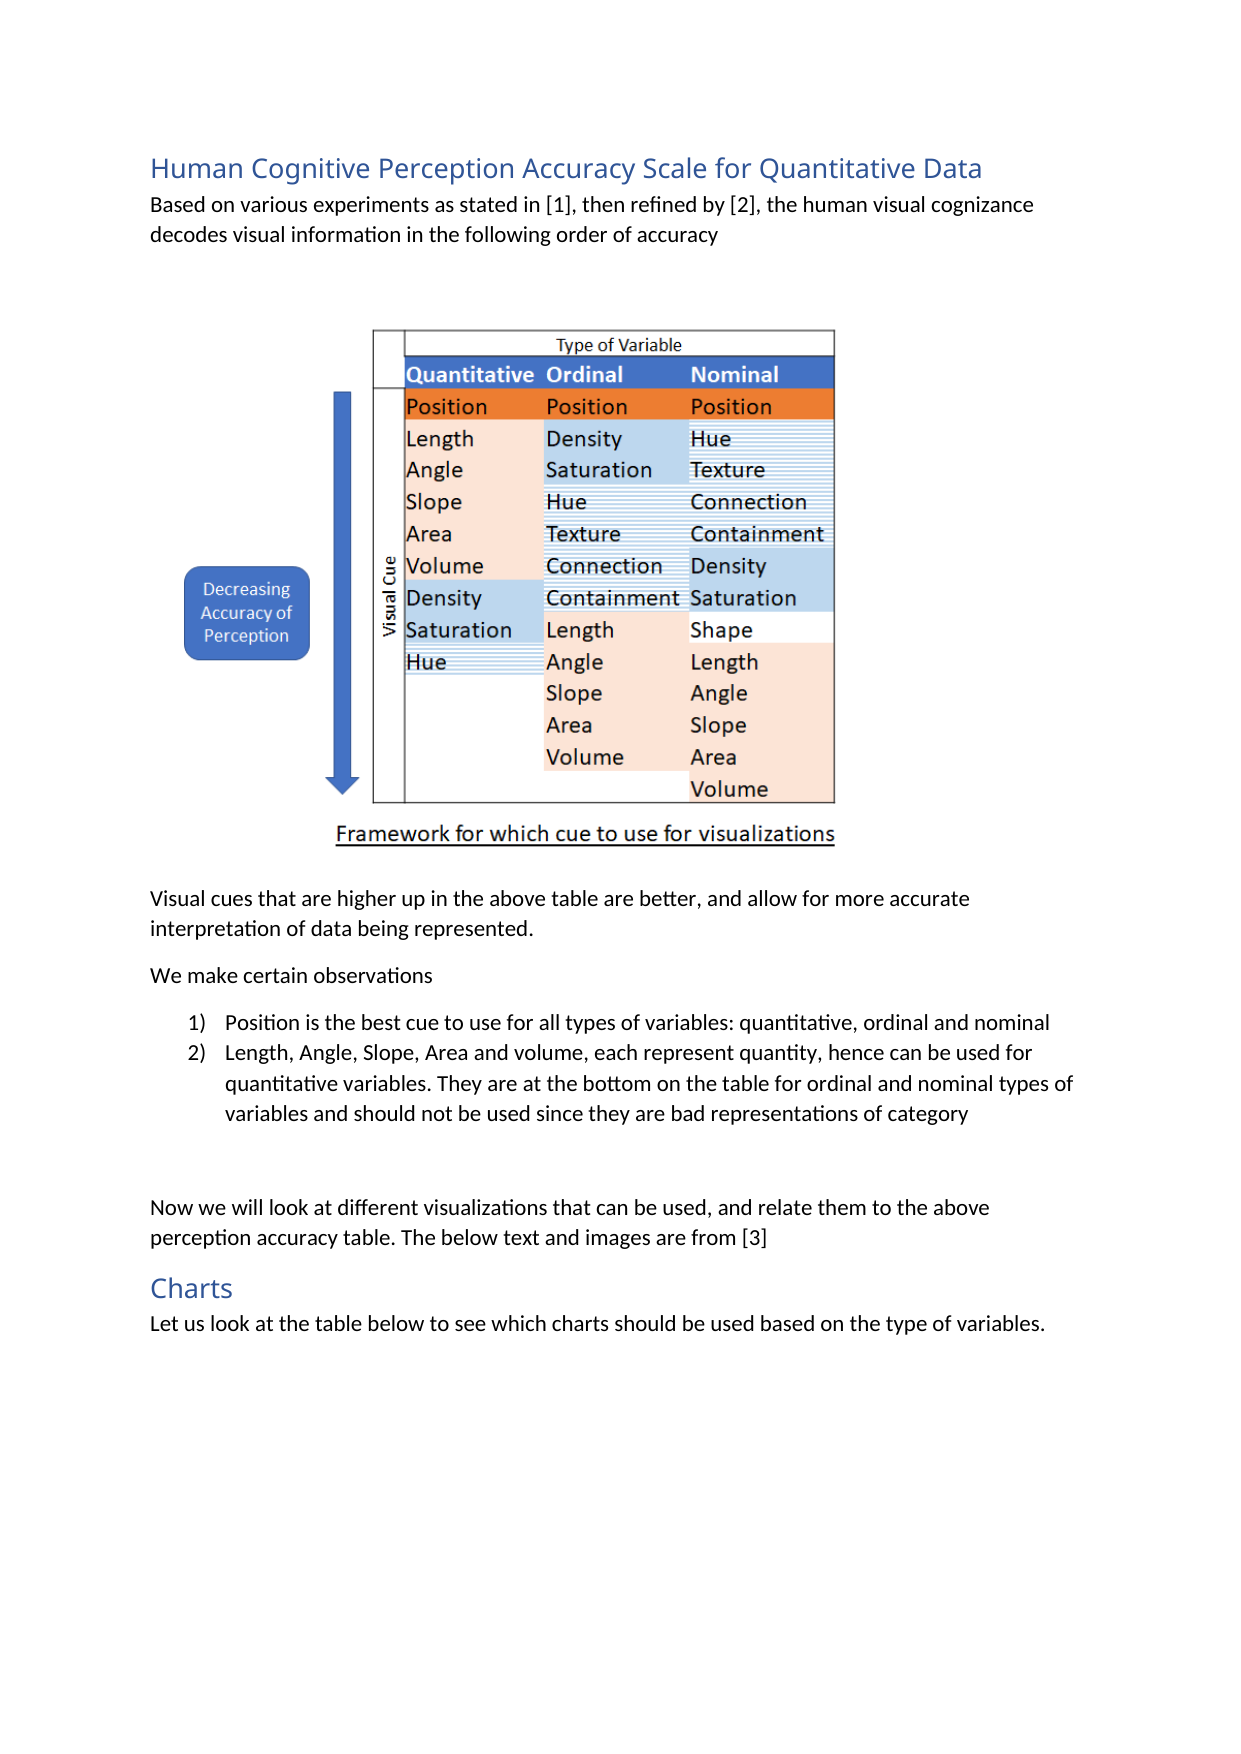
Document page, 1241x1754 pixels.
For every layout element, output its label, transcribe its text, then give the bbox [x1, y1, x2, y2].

picture [150, 313, 878, 866]
text Based on various experiments as stated in [1], then refined by [2], the human visual cognizance decodes visual information in the following order of accuracy [150, 190, 1090, 248]
text Now we will look at different visualizations that can be used, and relate them to the above perception accuracy table. The below text and images are from [3] [150, 1193, 1090, 1251]
list Length, Angle, Slope, Area and volume, each represent quantity, hence can be used for quantitative variables. They are at the bottom on the table for ordinal and nominal types of variables and should not be used since they are bad representations of category [187, 1038, 1090, 1127]
subtitle Human Cognitive Perception Accuracy Scale for Quantitative Data [150, 150, 1090, 187]
text Visual cues that are higher up in the above table are better, and allow for more accurate interpretation of data being represented. [150, 884, 1090, 942]
list Position is the best cue to use for all types of variables: quantitative, ordinal and nominal [187, 1008, 1090, 1036]
text We make certain observations [150, 961, 1090, 989]
text Let us look at the table below to see which charts should be used based on the type of variables. [150, 1309, 1090, 1337]
subtitle Charts [150, 1270, 1090, 1307]
